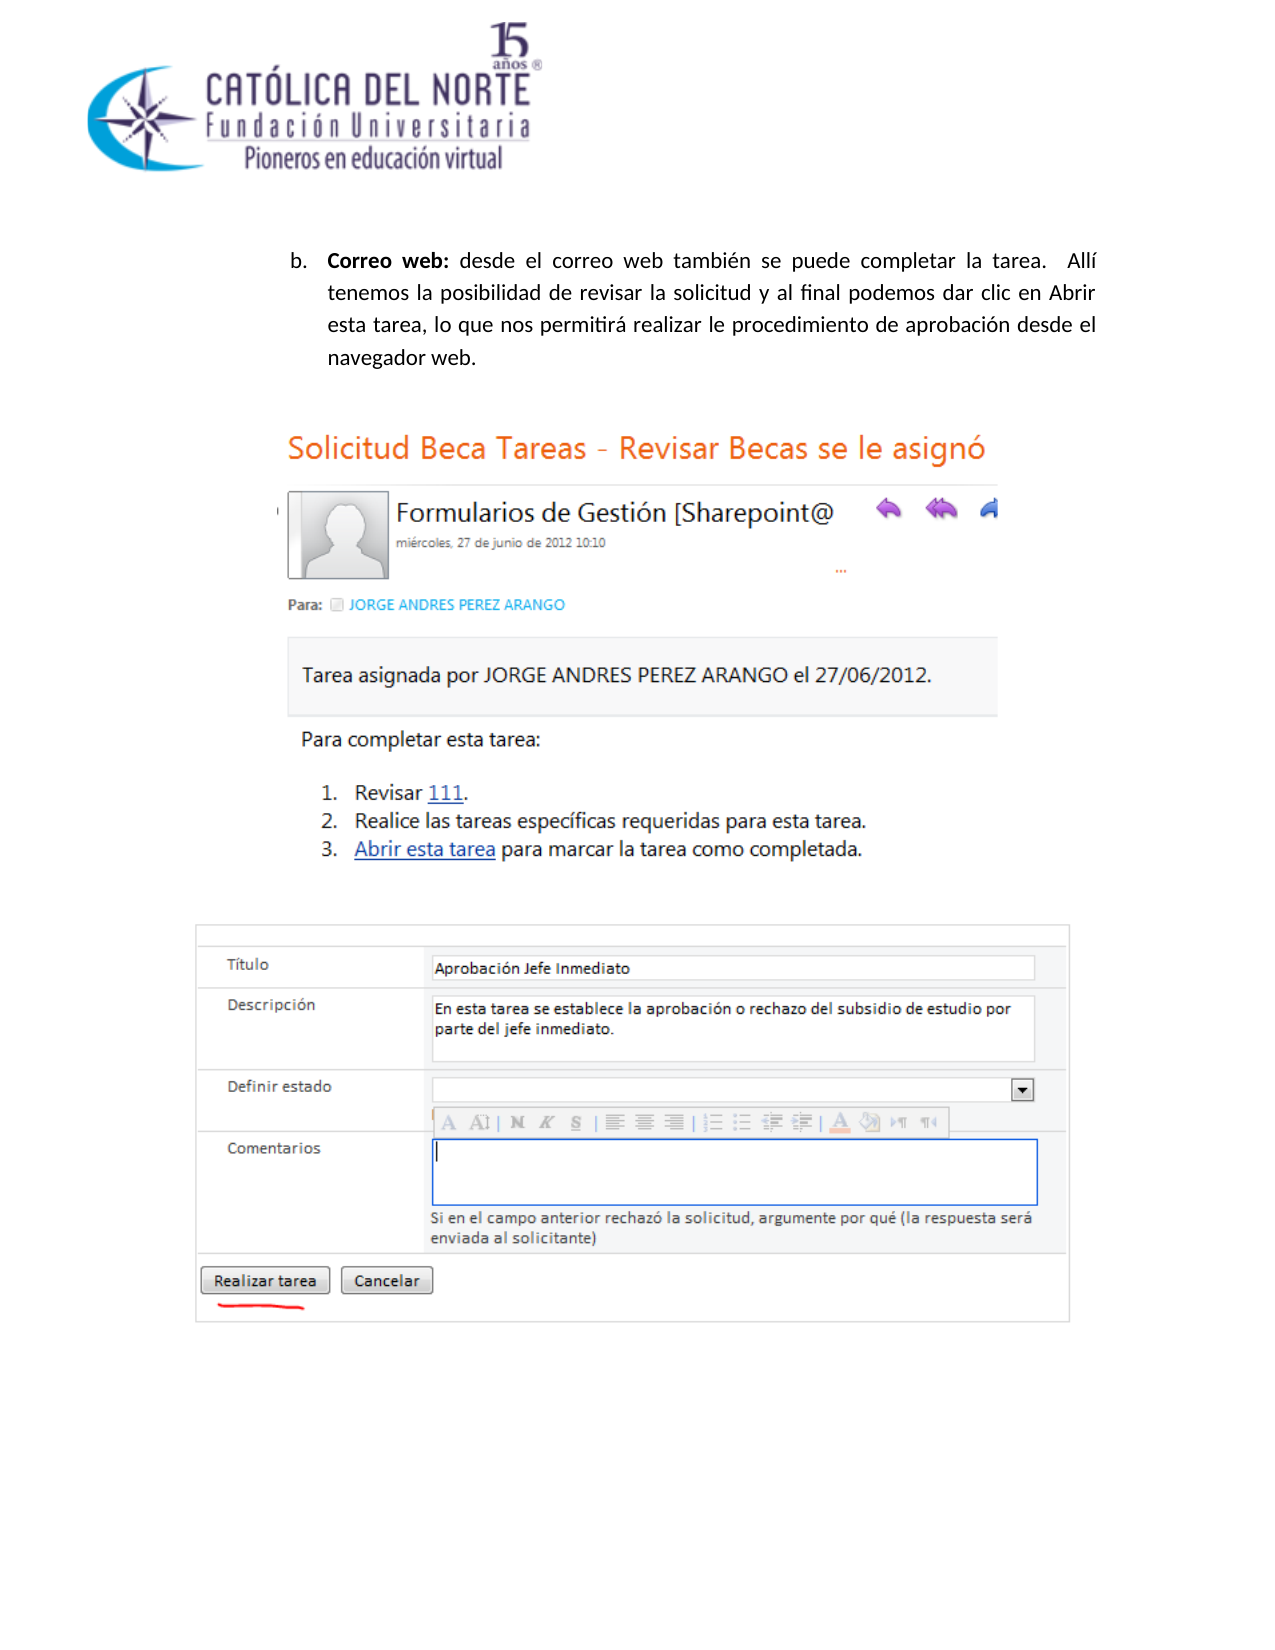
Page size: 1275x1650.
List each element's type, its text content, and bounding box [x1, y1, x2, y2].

list Correo web: desde el correo web también se puede completar la tarea. Allí tenemos la posibilidad de revisar la solicitud y al final podemos dar clic en Abrir esta tarea, lo que nos permitirá realizar le procedimiento de aprobación desde el navegador web. [290, 246, 1098, 371]
picture [87, 22, 543, 173]
picture [277, 427, 998, 887]
picture [178, 911, 1097, 1336]
